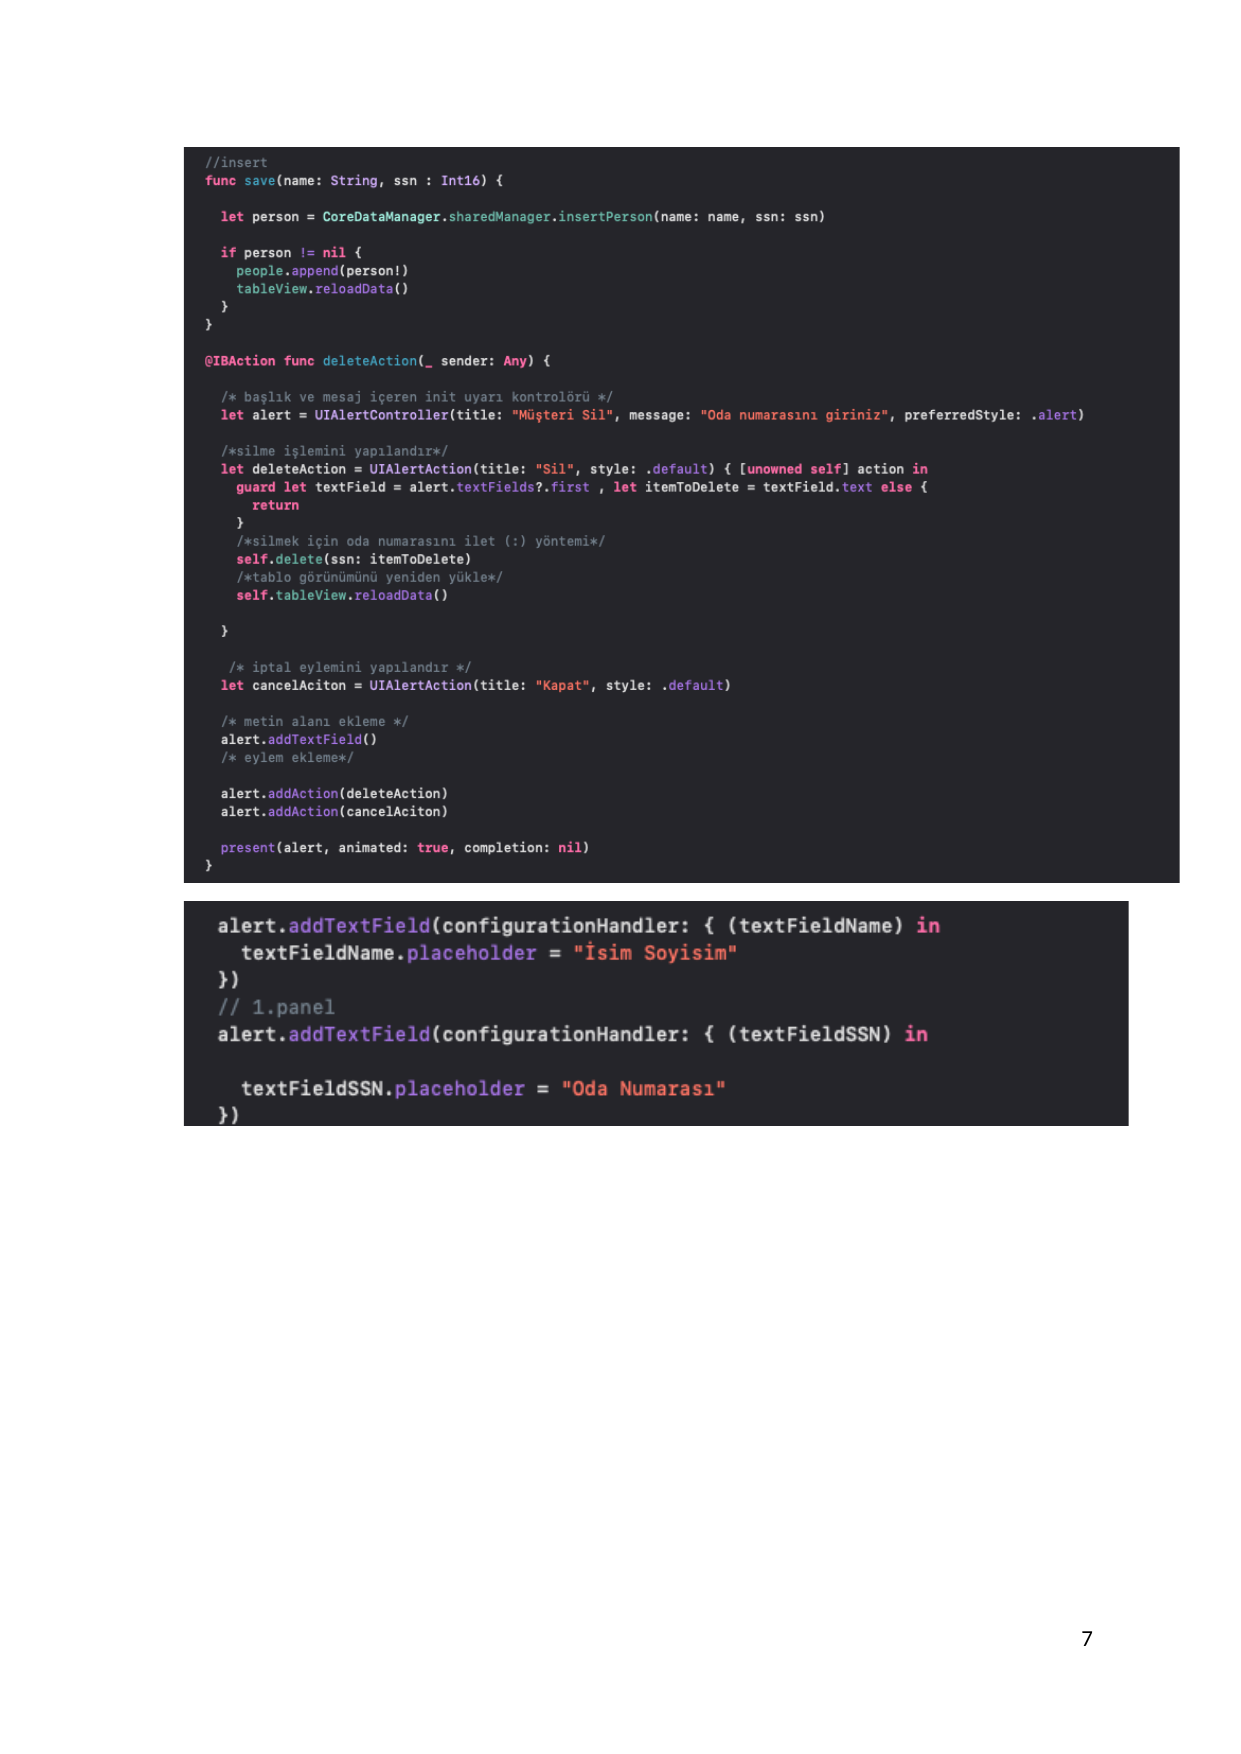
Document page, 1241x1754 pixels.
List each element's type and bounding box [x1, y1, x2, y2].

picture [183, 901, 1129, 1126]
picture [183, 147, 1180, 883]
